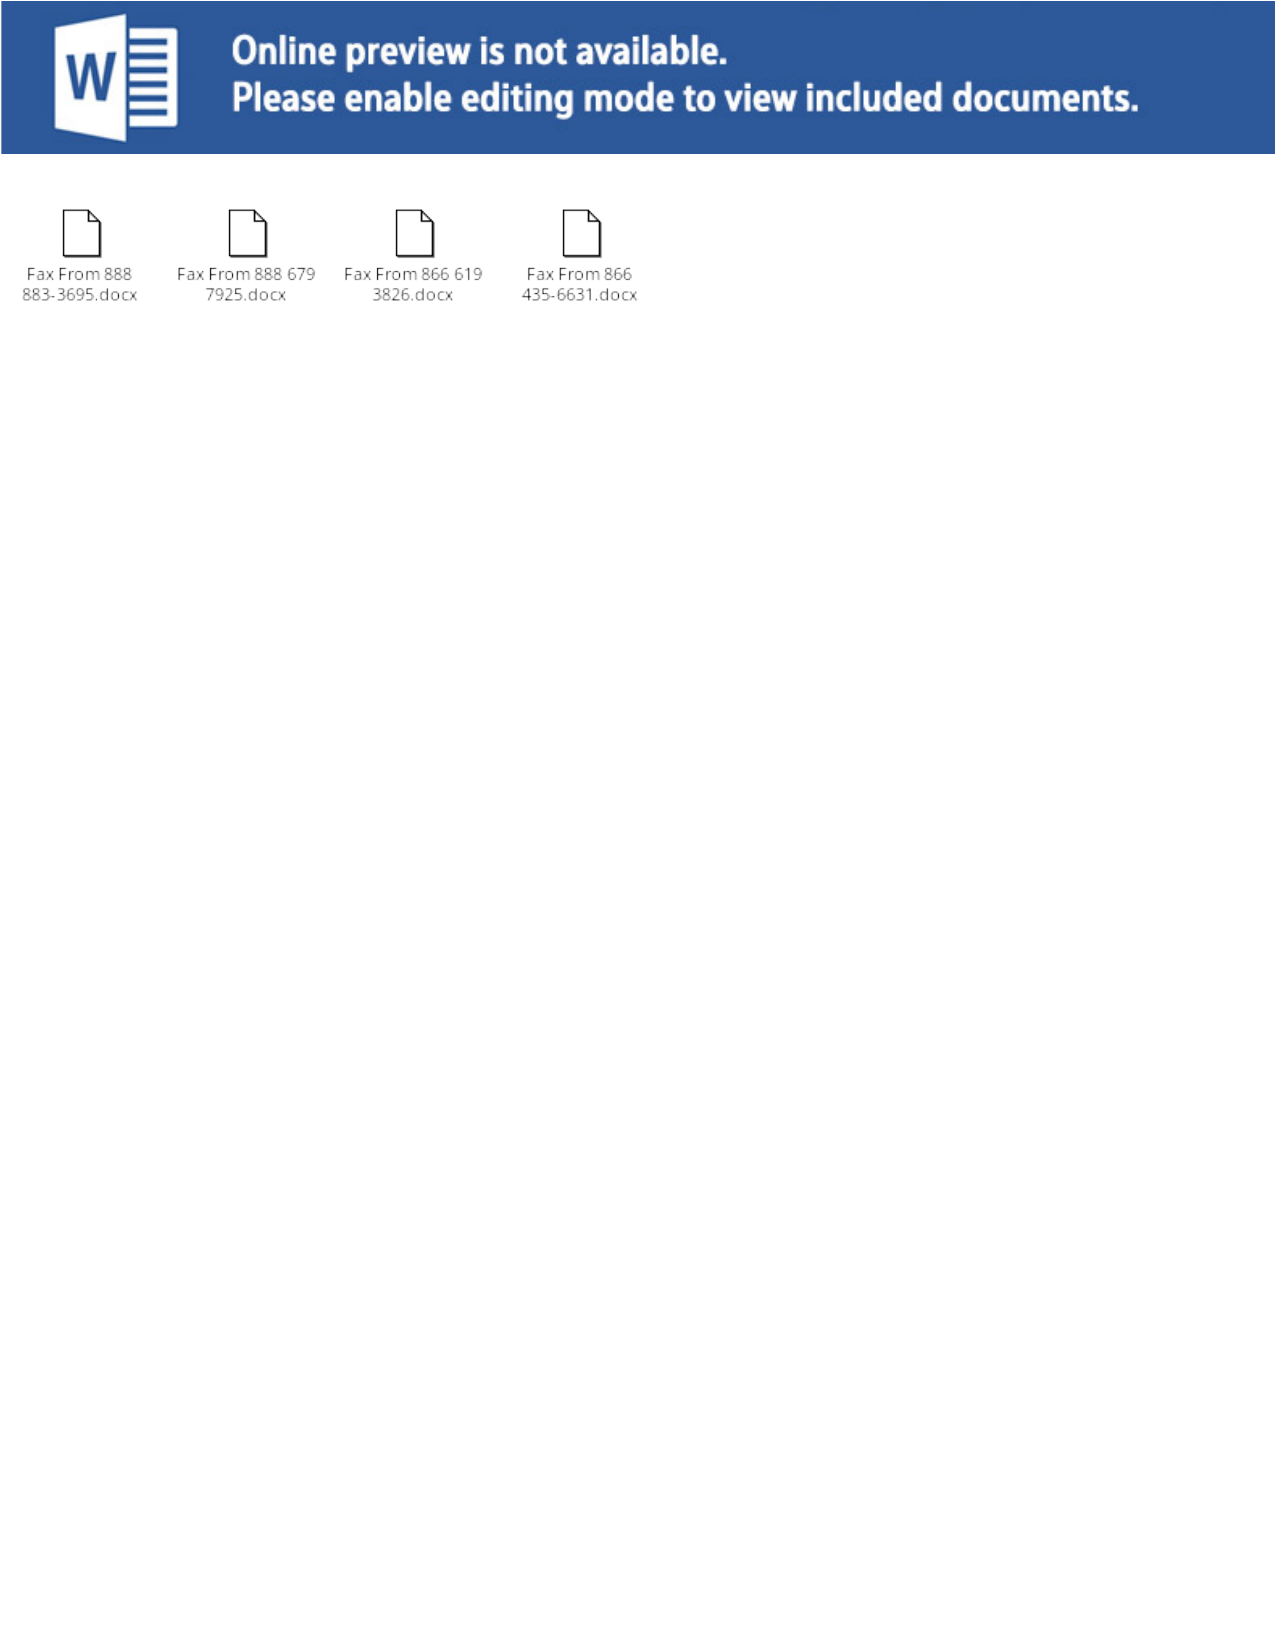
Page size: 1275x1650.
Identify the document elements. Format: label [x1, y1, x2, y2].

picture [1, 1, 1275, 154]
